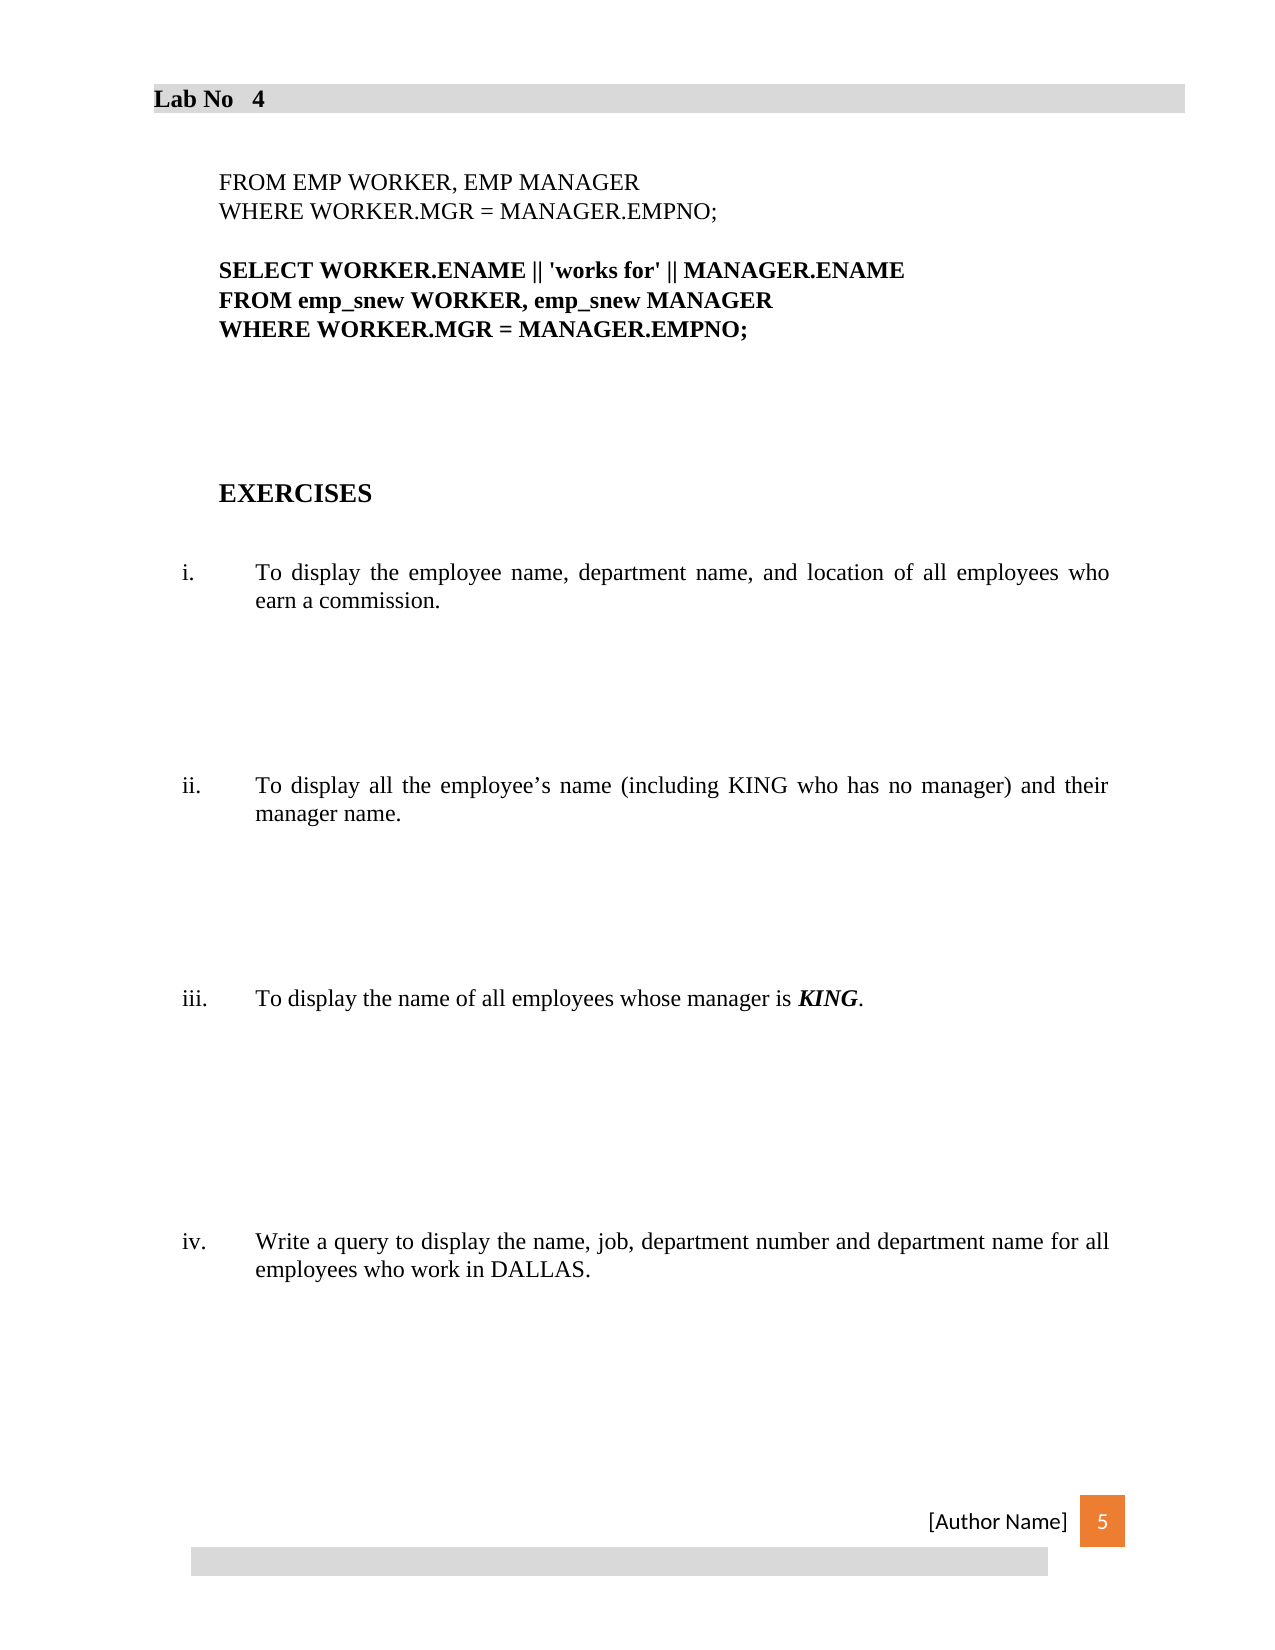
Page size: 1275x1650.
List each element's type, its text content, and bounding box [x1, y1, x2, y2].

text EXERCISES [219, 477, 1125, 508]
text FROM EMP WORKER, EMP MANAGER [219, 167, 1125, 195]
text WHERE WORKER.MGR = MANAGER.EMPNO; [219, 315, 1125, 343]
list Write a query to display the name, job, department number and department name for all employees who work in DALLAS. [182, 1227, 1111, 1283]
text FROM emp_snew WORKER, emp_snew MANAGER [219, 286, 1125, 313]
list To display the name of all employees whose manager is KING. [182, 984, 1111, 1012]
list To display the employee name, department name, and location of all employees who earn a commission. [182, 558, 1111, 614]
text SELECT WORKER.ENAME || 'works for' || MANAGER.ENAME [219, 256, 1125, 284]
text WHERE WORKER.MGR = MANAGER.EMPNO; [219, 197, 1125, 225]
list To display all the employee’s name (including KING who has no manager) and their manager name. [182, 771, 1111, 827]
